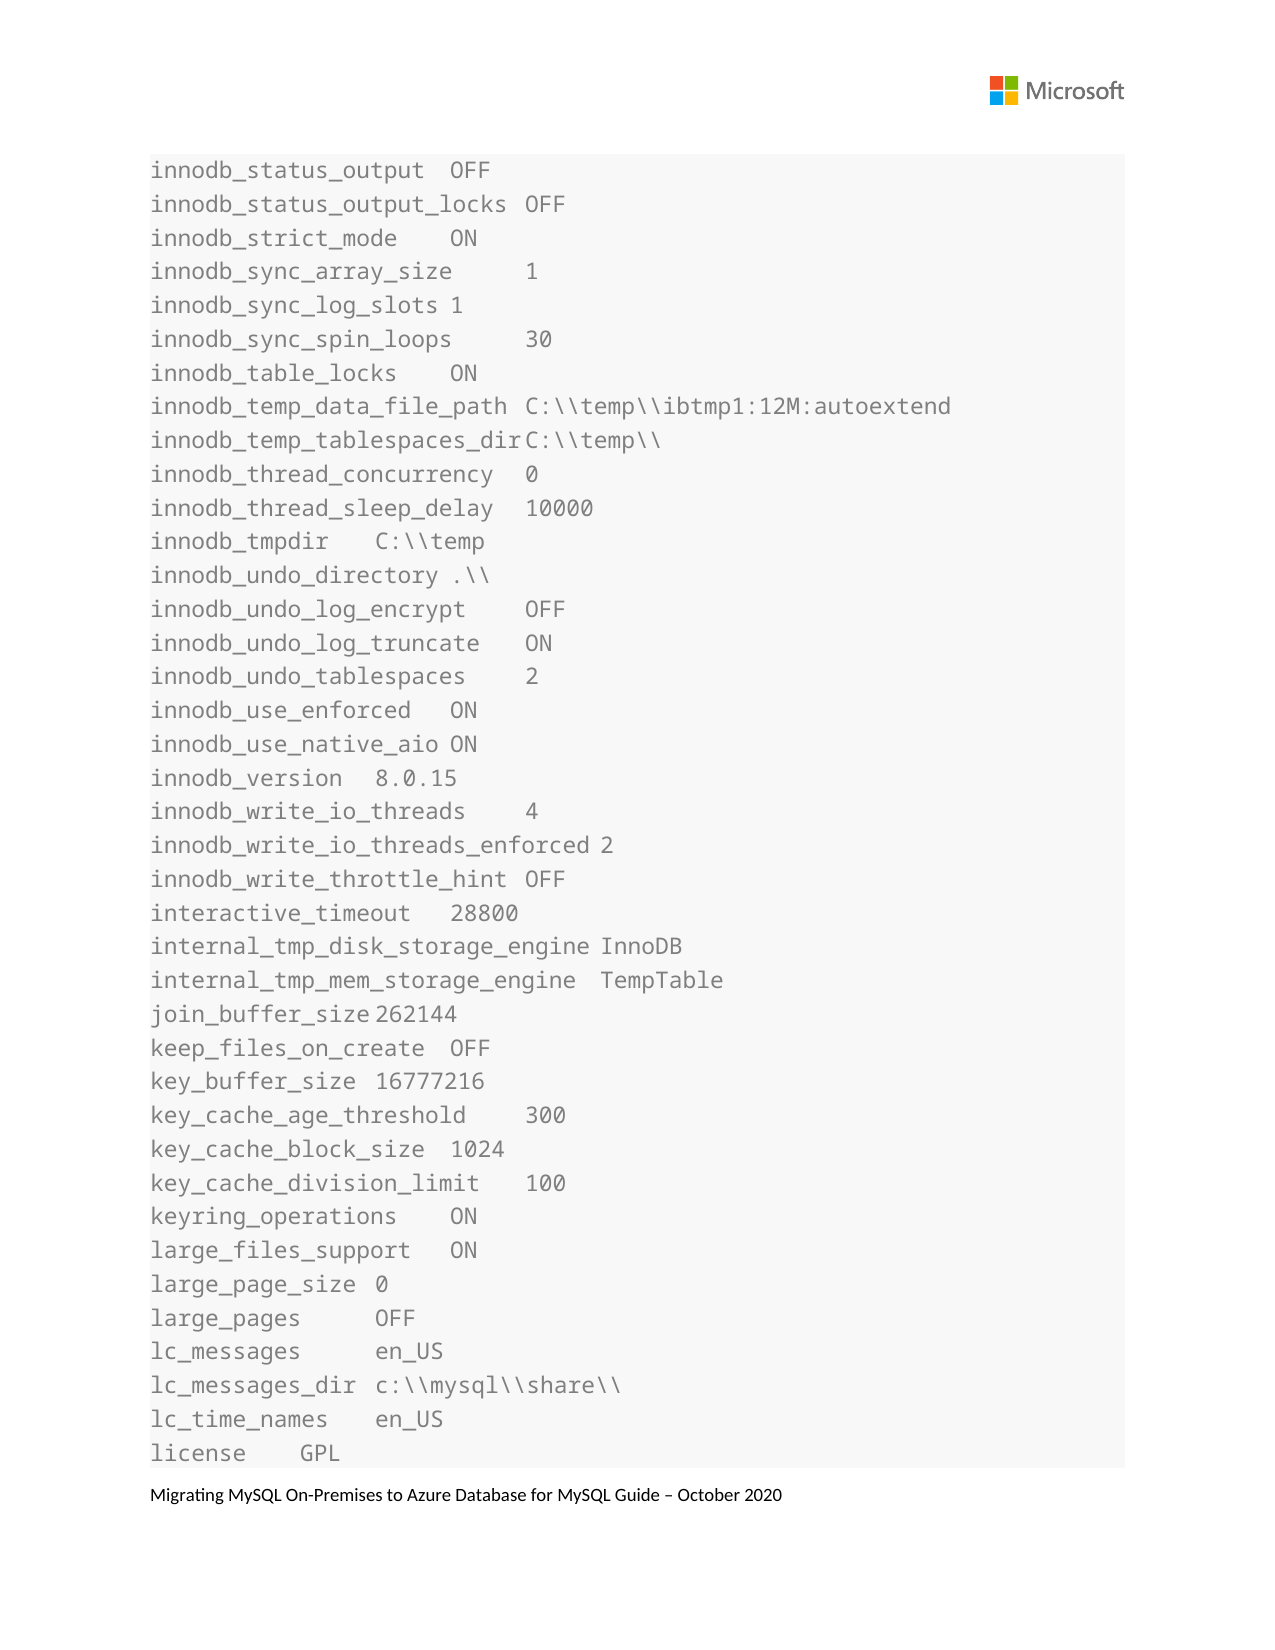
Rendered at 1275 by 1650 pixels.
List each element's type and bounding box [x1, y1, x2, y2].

text [150, 154, 1125, 1468]
picture [988, 75, 1125, 107]
